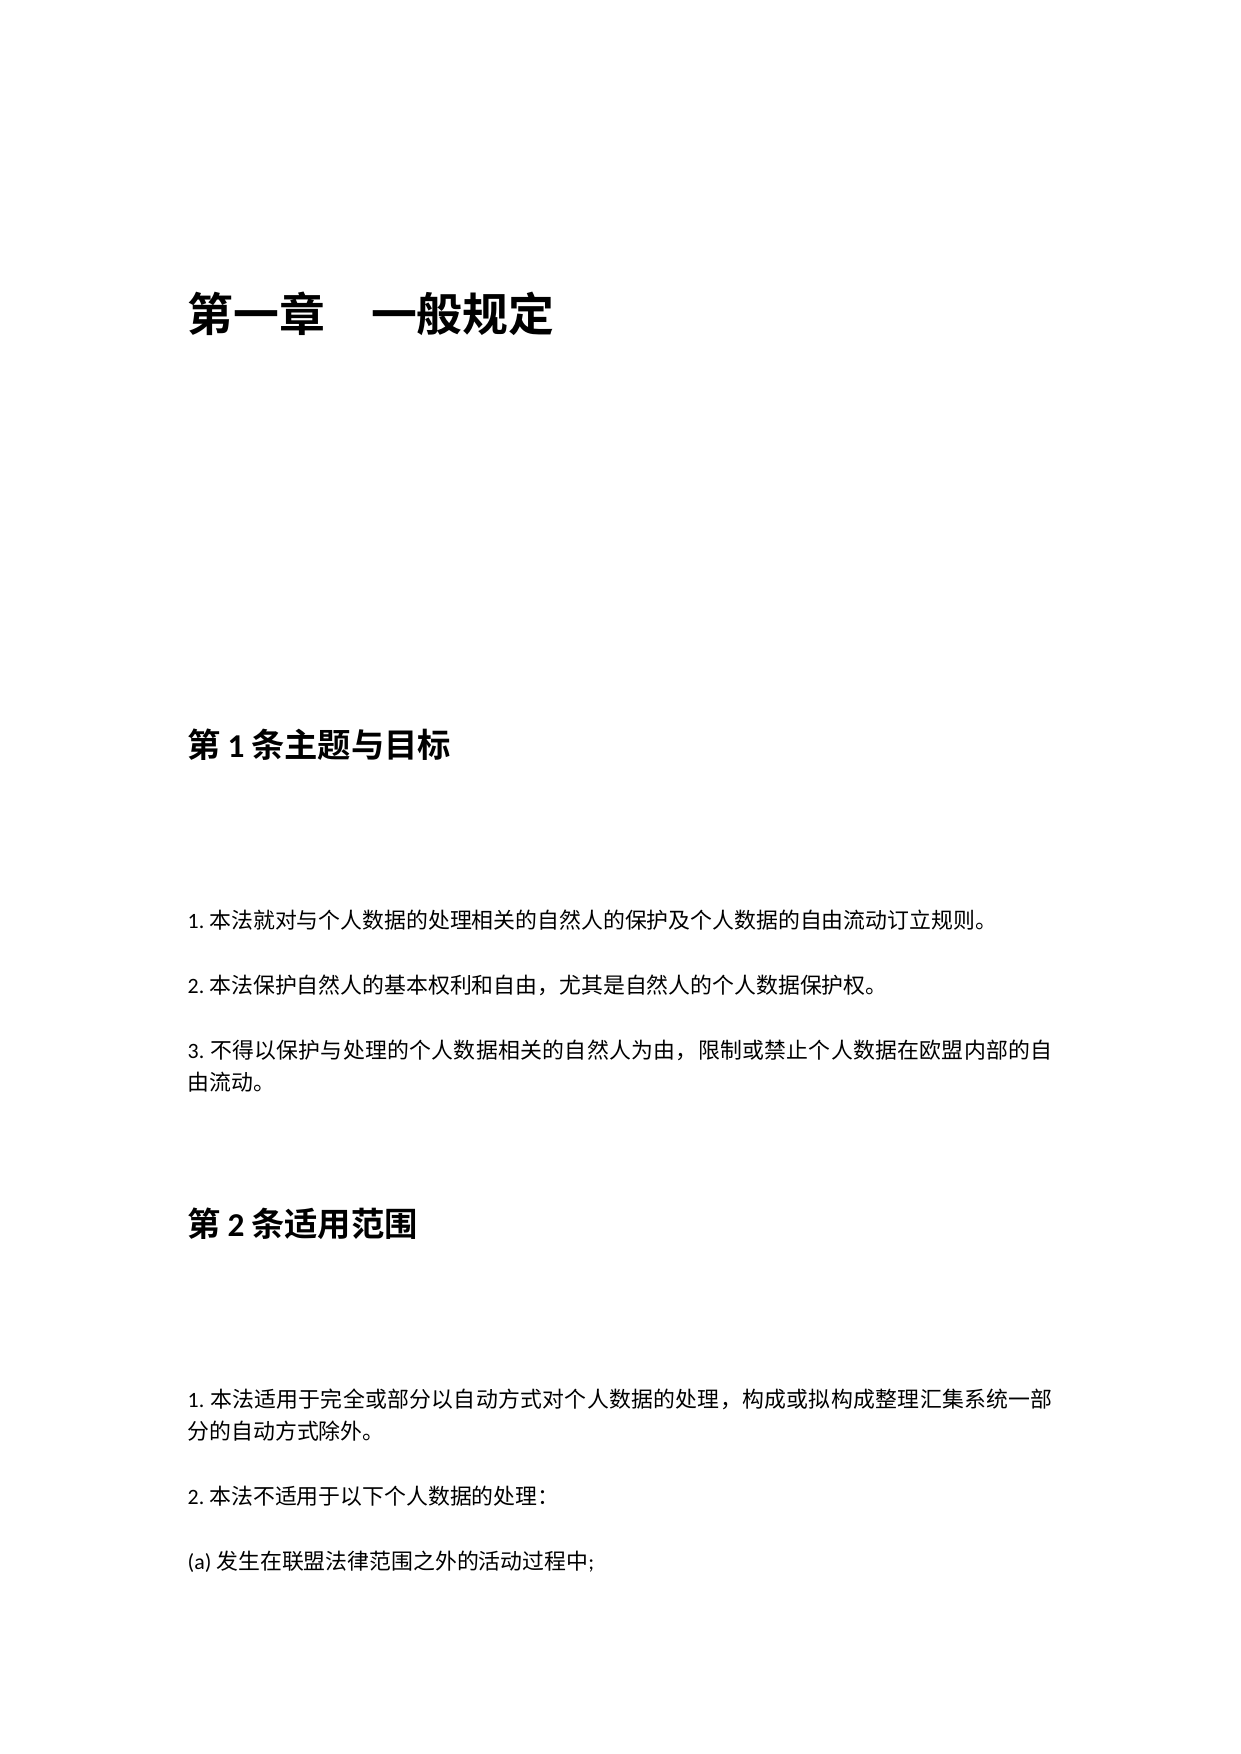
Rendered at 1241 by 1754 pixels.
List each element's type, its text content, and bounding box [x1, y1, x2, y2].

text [187, 1316, 1053, 1576]
text 1. 本法就对与个人数据的处理相关的自然人的保护及个人数据的自由流动订立规则。 2. 本法保护自然人的基本权利和自由，尤其是自然人的个人数据保护权。 3. 不得以保护与处理的个人数据相关的自然人为由，限制或禁止个人数据在欧盟内部的自由流动。 [187, 837, 1053, 1162]
subtitle 一般规定 [187, 262, 1053, 360]
subtitle 第1条主题与目标 [187, 487, 1053, 776]
subtitle 第2条适用范围 [187, 1189, 1053, 1254]
